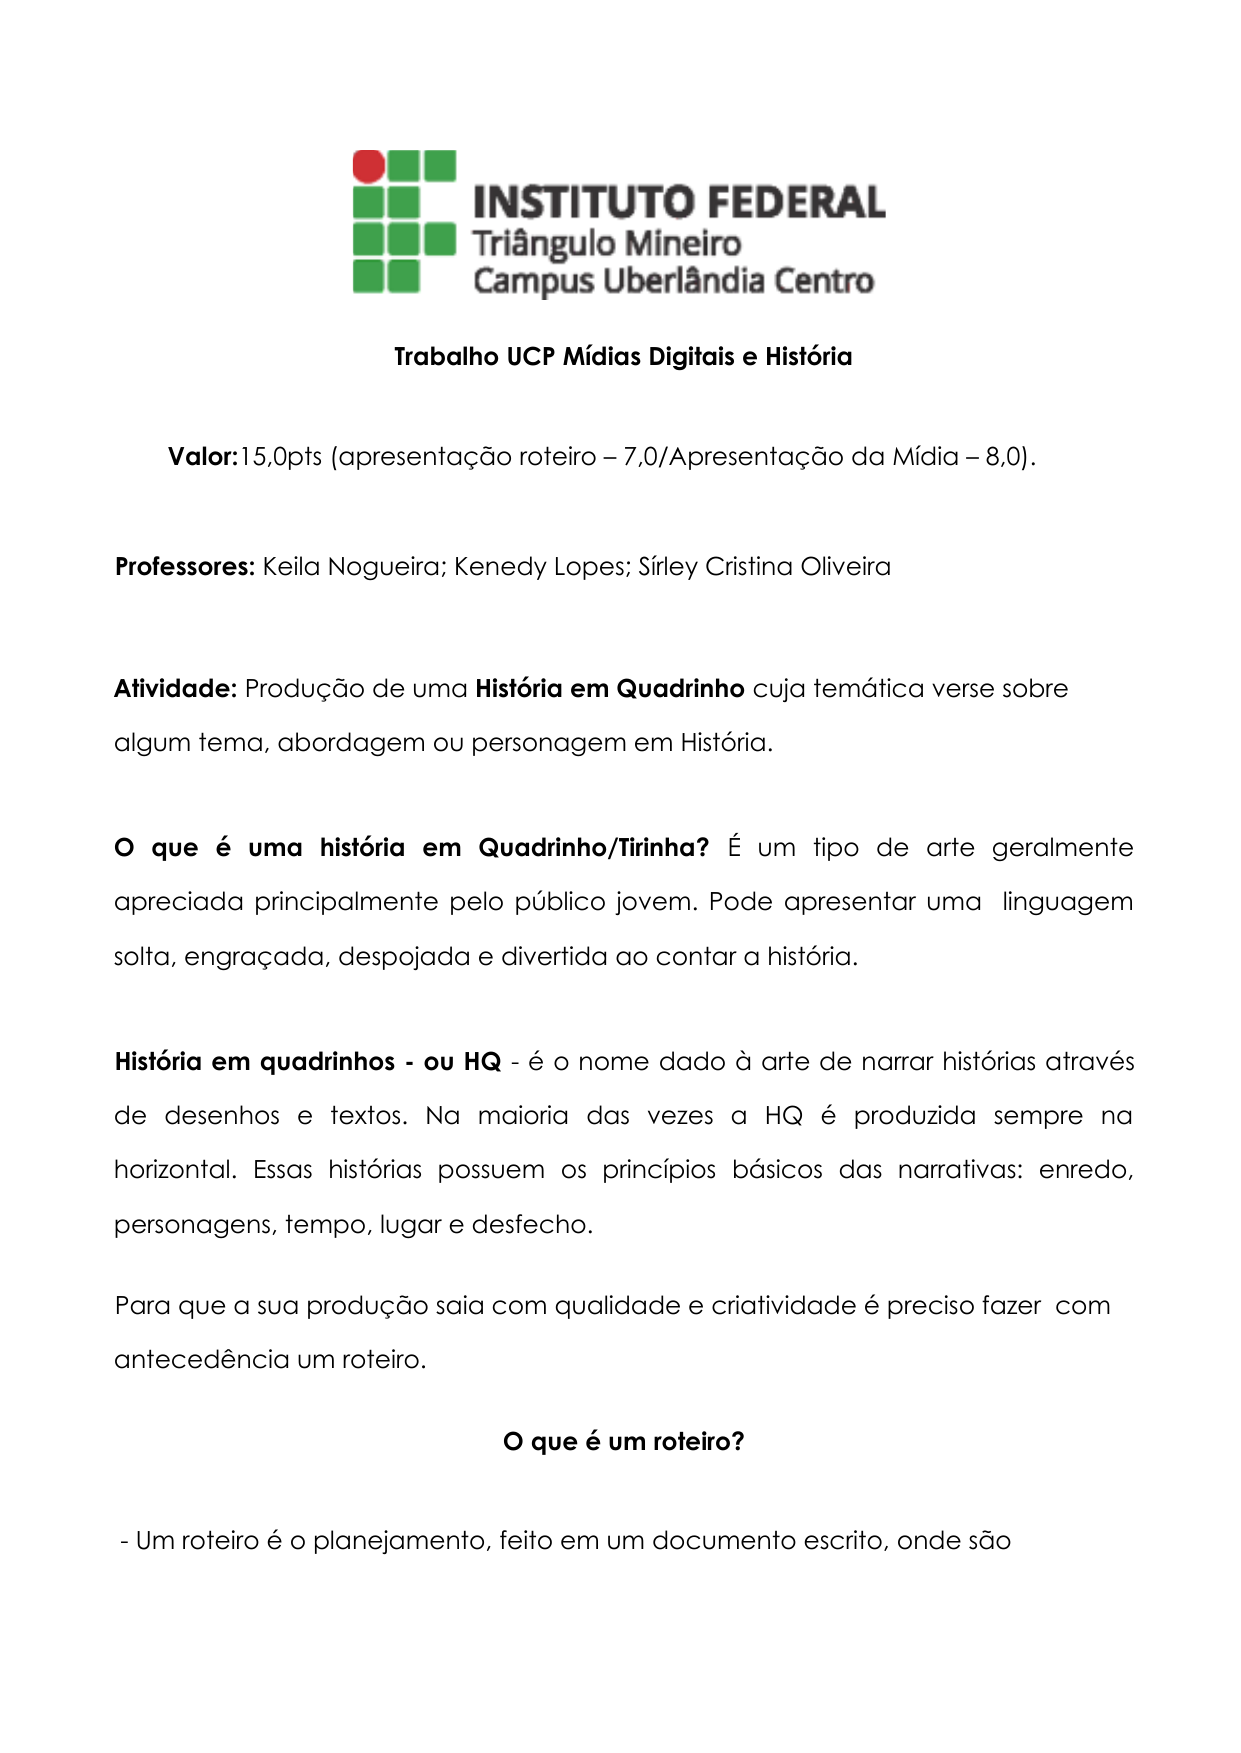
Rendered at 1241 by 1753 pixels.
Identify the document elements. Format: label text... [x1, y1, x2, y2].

picture [352, 150, 886, 300]
text História em quadrinhos - ou HQ - é o nome dado à arte de narrar histórias através de desenhos e textos. Na maioria das vezes a HQ é produzida sempre na horizontal. Essas histórias possuem os princípios básicos das narrativas: enredo, personagens, tempo, lugar e desfecho. [114, 1042, 1136, 1241]
text Trabalho UCP Mídias Digitais e História [113, 338, 1135, 373]
text Atividade: Produção de uma História em Quadrinho cuja temática verse sobre algum tema, abordagem ou personagem em História. [113, 669, 1135, 759]
text Valor:15,0pts (apresentação roteiro – 7,0/Apresentação da Mídia – 8,0). Professores: Keila Nogueira; Kenedy Lopes; Sírley Cristina Oliveira [114, 437, 1081, 583]
text O que é uma história em Quadrinho/Tirinha? É um tipo de arte geralmente apreciada principalmente pelo público jovem. Pode apresentar uma linguagem solta, engraçada, despojada e divertida ao contar a história. [113, 828, 1135, 973]
text O que é um roteiro? [113, 1422, 1135, 1458]
text Para que a sua produção saia com qualidade e criatividade é preciso fazer com antecedência um roteiro. [114, 1287, 1133, 1377]
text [114, 1521, 1135, 1557]
